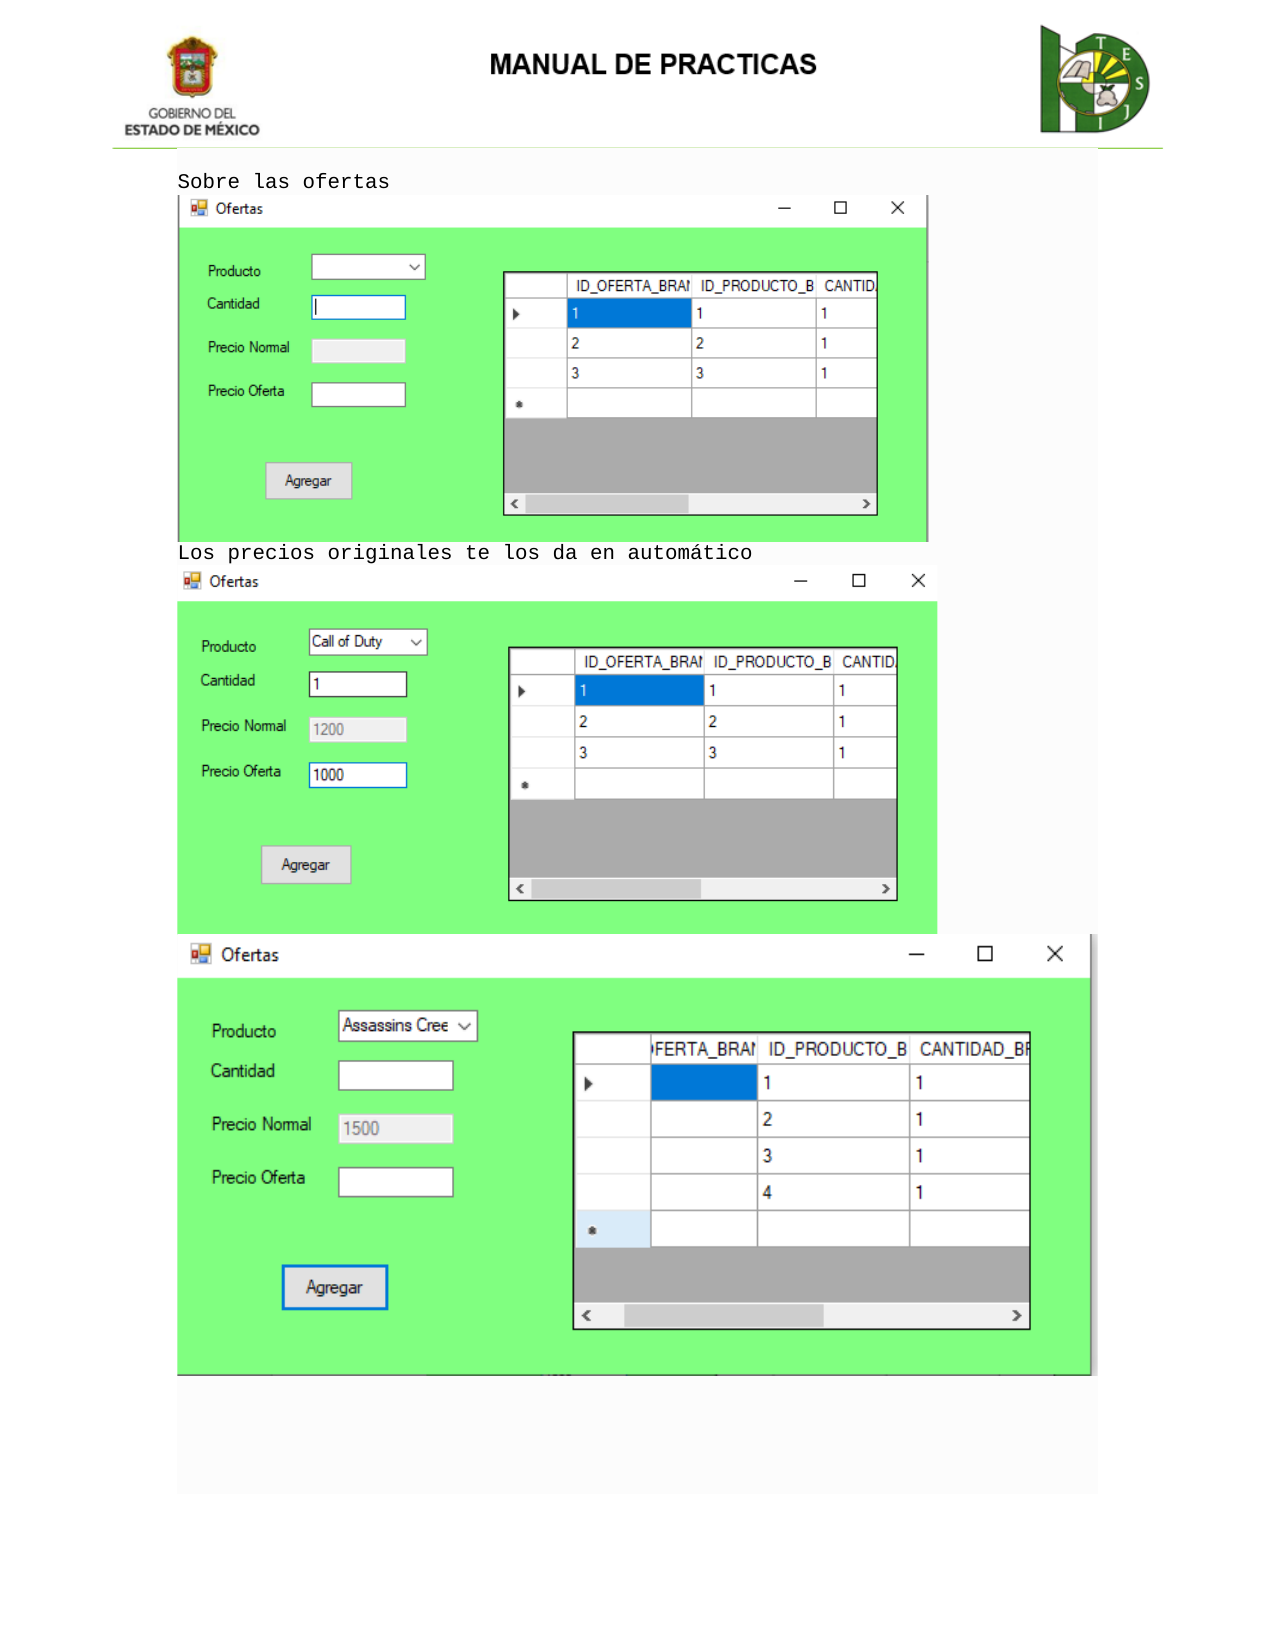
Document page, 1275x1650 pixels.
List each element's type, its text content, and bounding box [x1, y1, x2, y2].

picture [177, 195, 929, 542]
text Sobre las ofertas [177, 171, 1098, 195]
picture [111, 20, 1164, 149]
picture [177, 565, 1098, 1376]
text Los precios originales te los da en automático [177, 542, 1098, 566]
